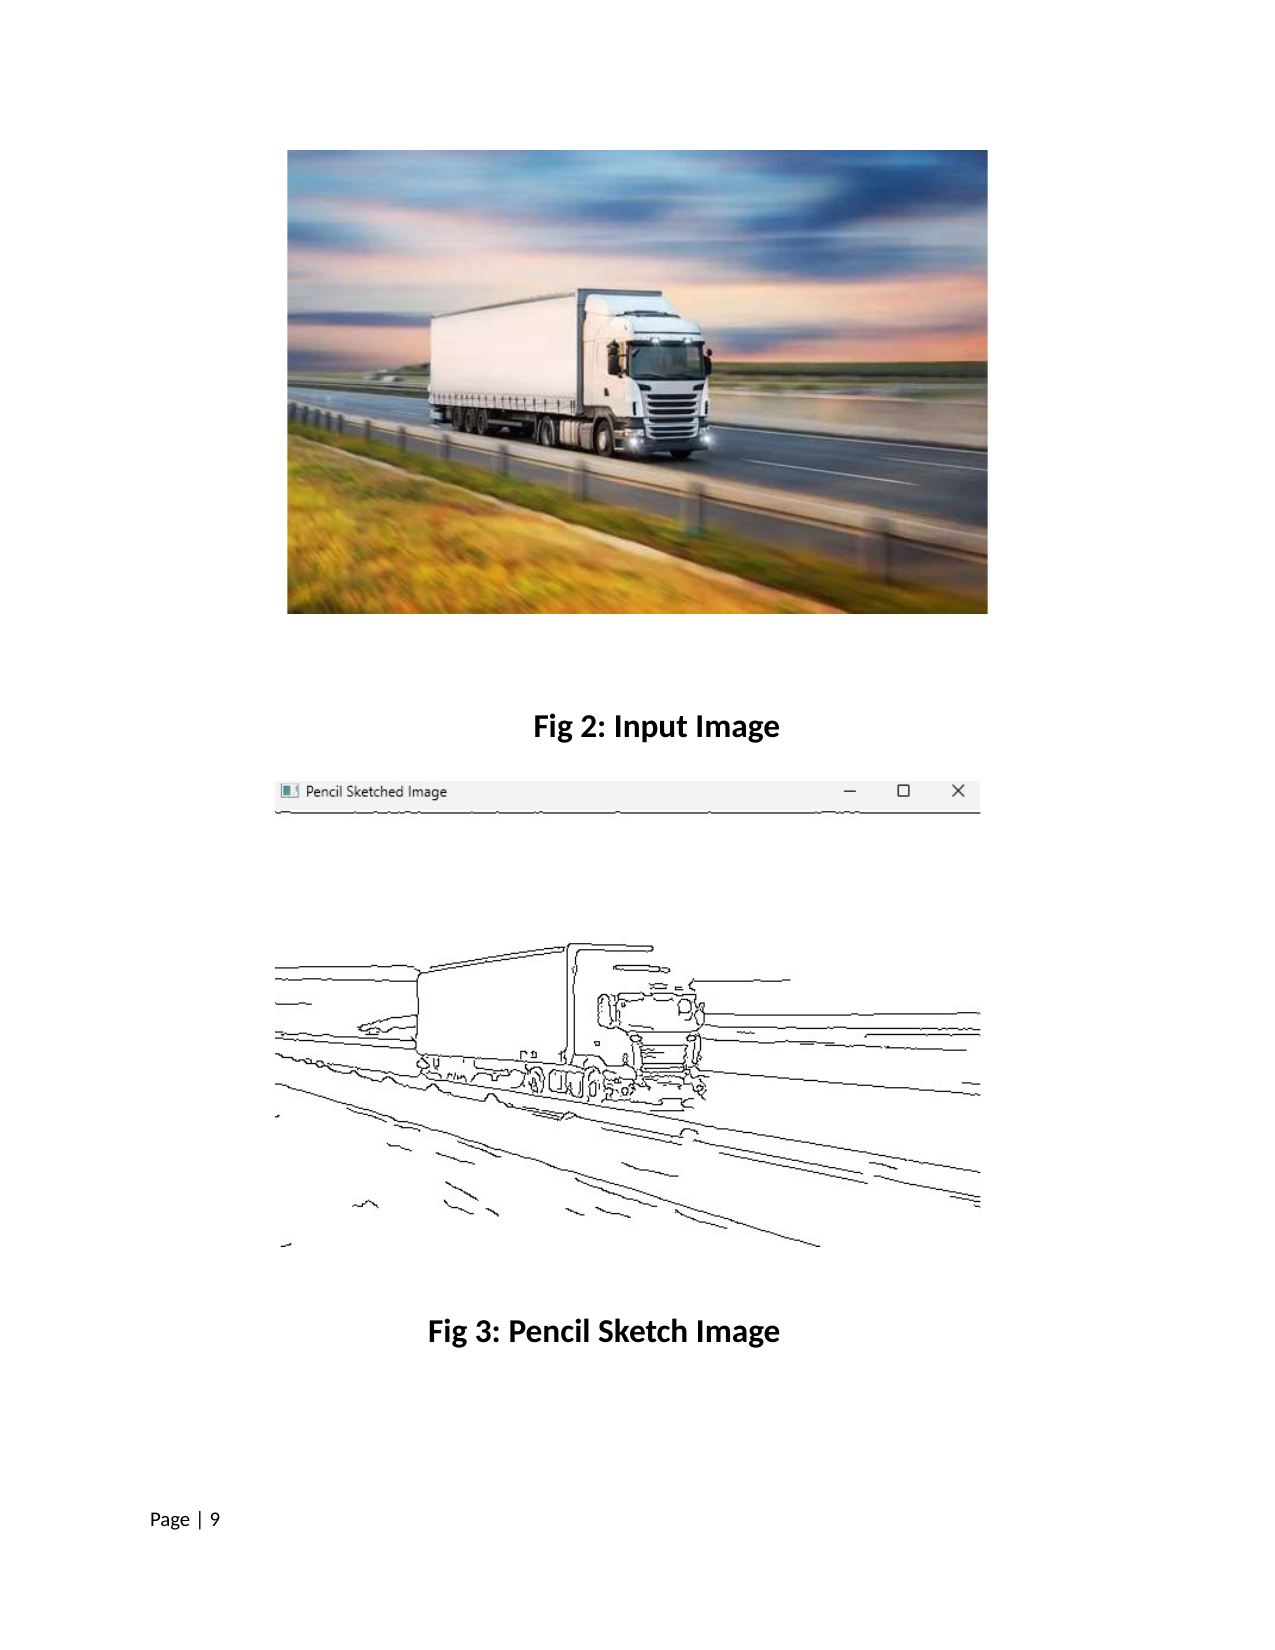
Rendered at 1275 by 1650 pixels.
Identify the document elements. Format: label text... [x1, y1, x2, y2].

picture [275, 781, 981, 1247]
subtitle Fig 2: Input Image [300, 705, 1129, 746]
picture [287, 150, 988, 614]
subtitle Fig 3: Pencil Sketch Image [300, 1310, 1129, 1351]
